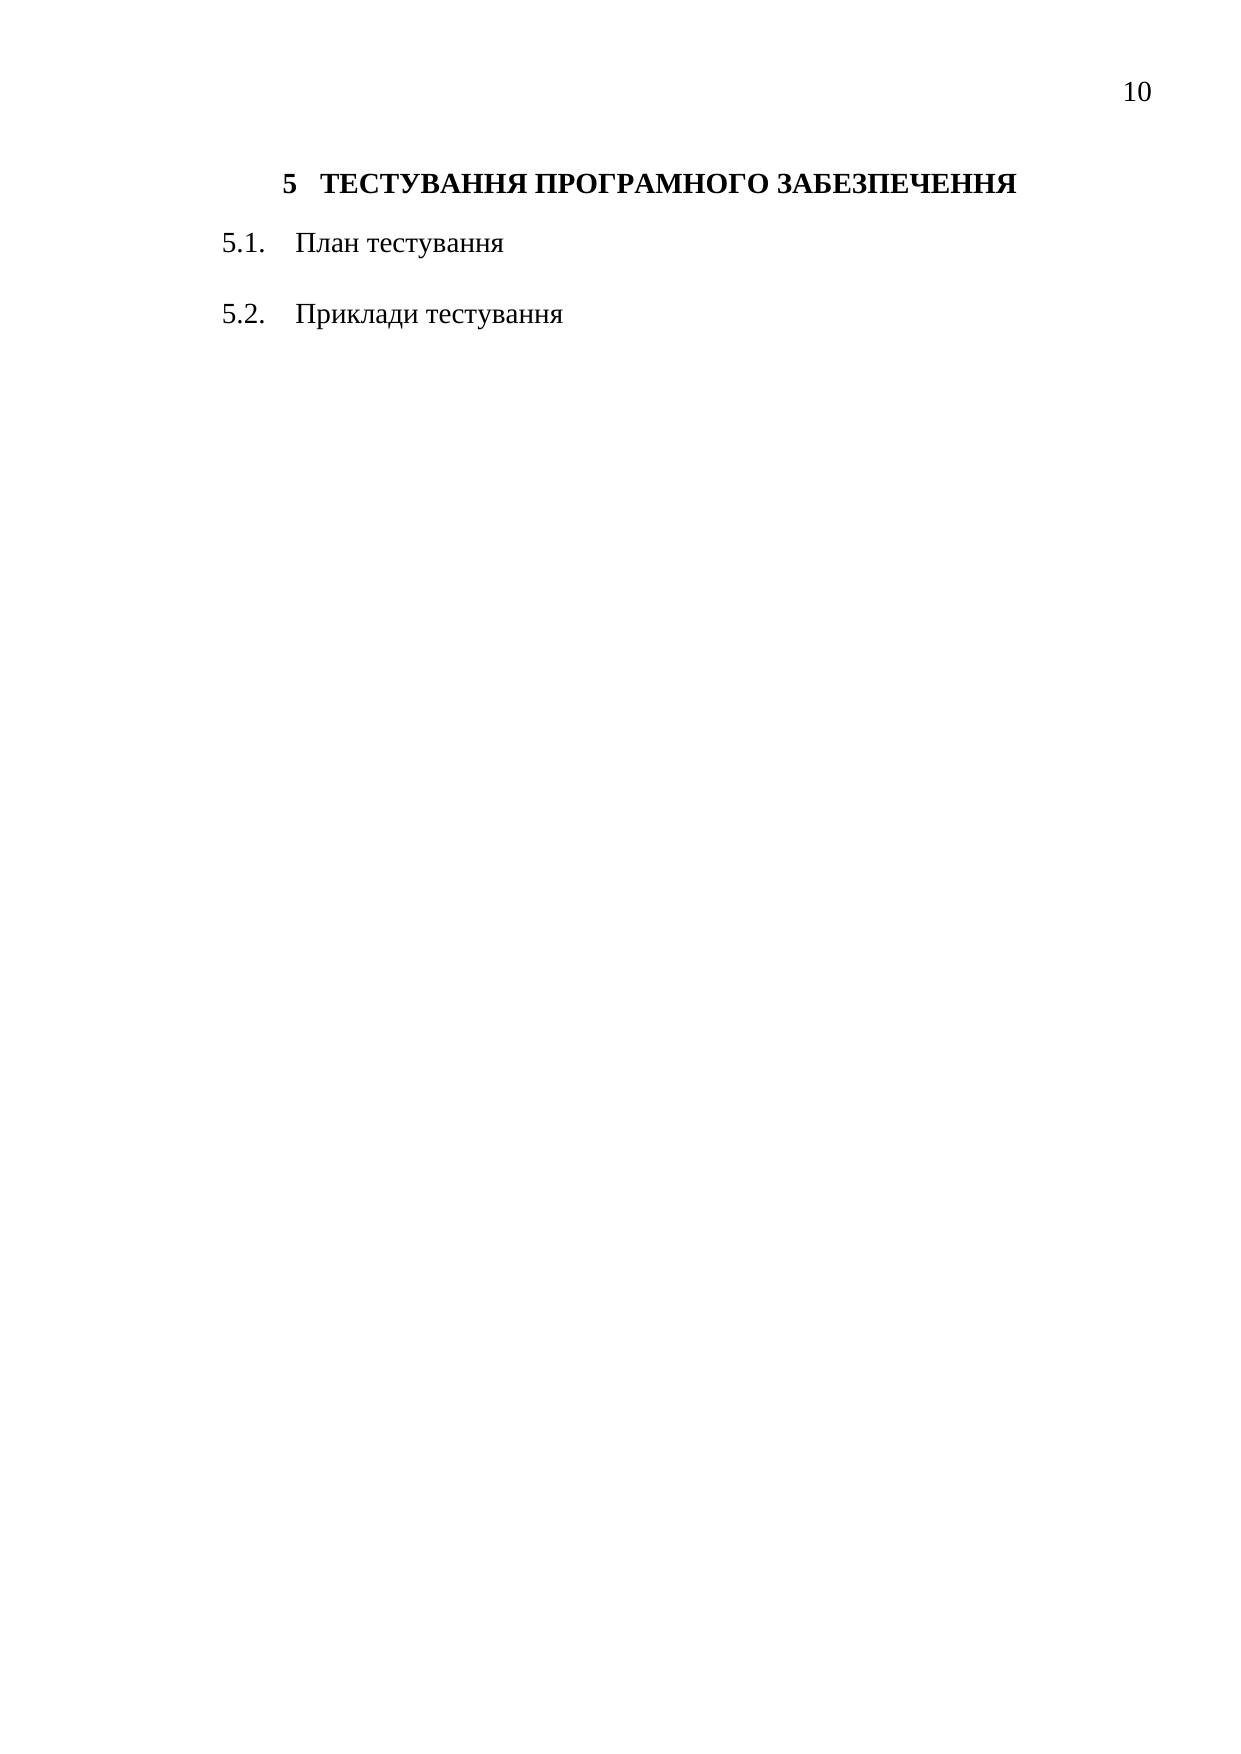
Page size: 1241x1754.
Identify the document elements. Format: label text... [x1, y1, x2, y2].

subtitle Приклади тестування [148, 296, 1152, 330]
subtitle Тестування програмного забезпечення [148, 166, 1152, 199]
subtitle План тестування [148, 225, 1152, 259]
